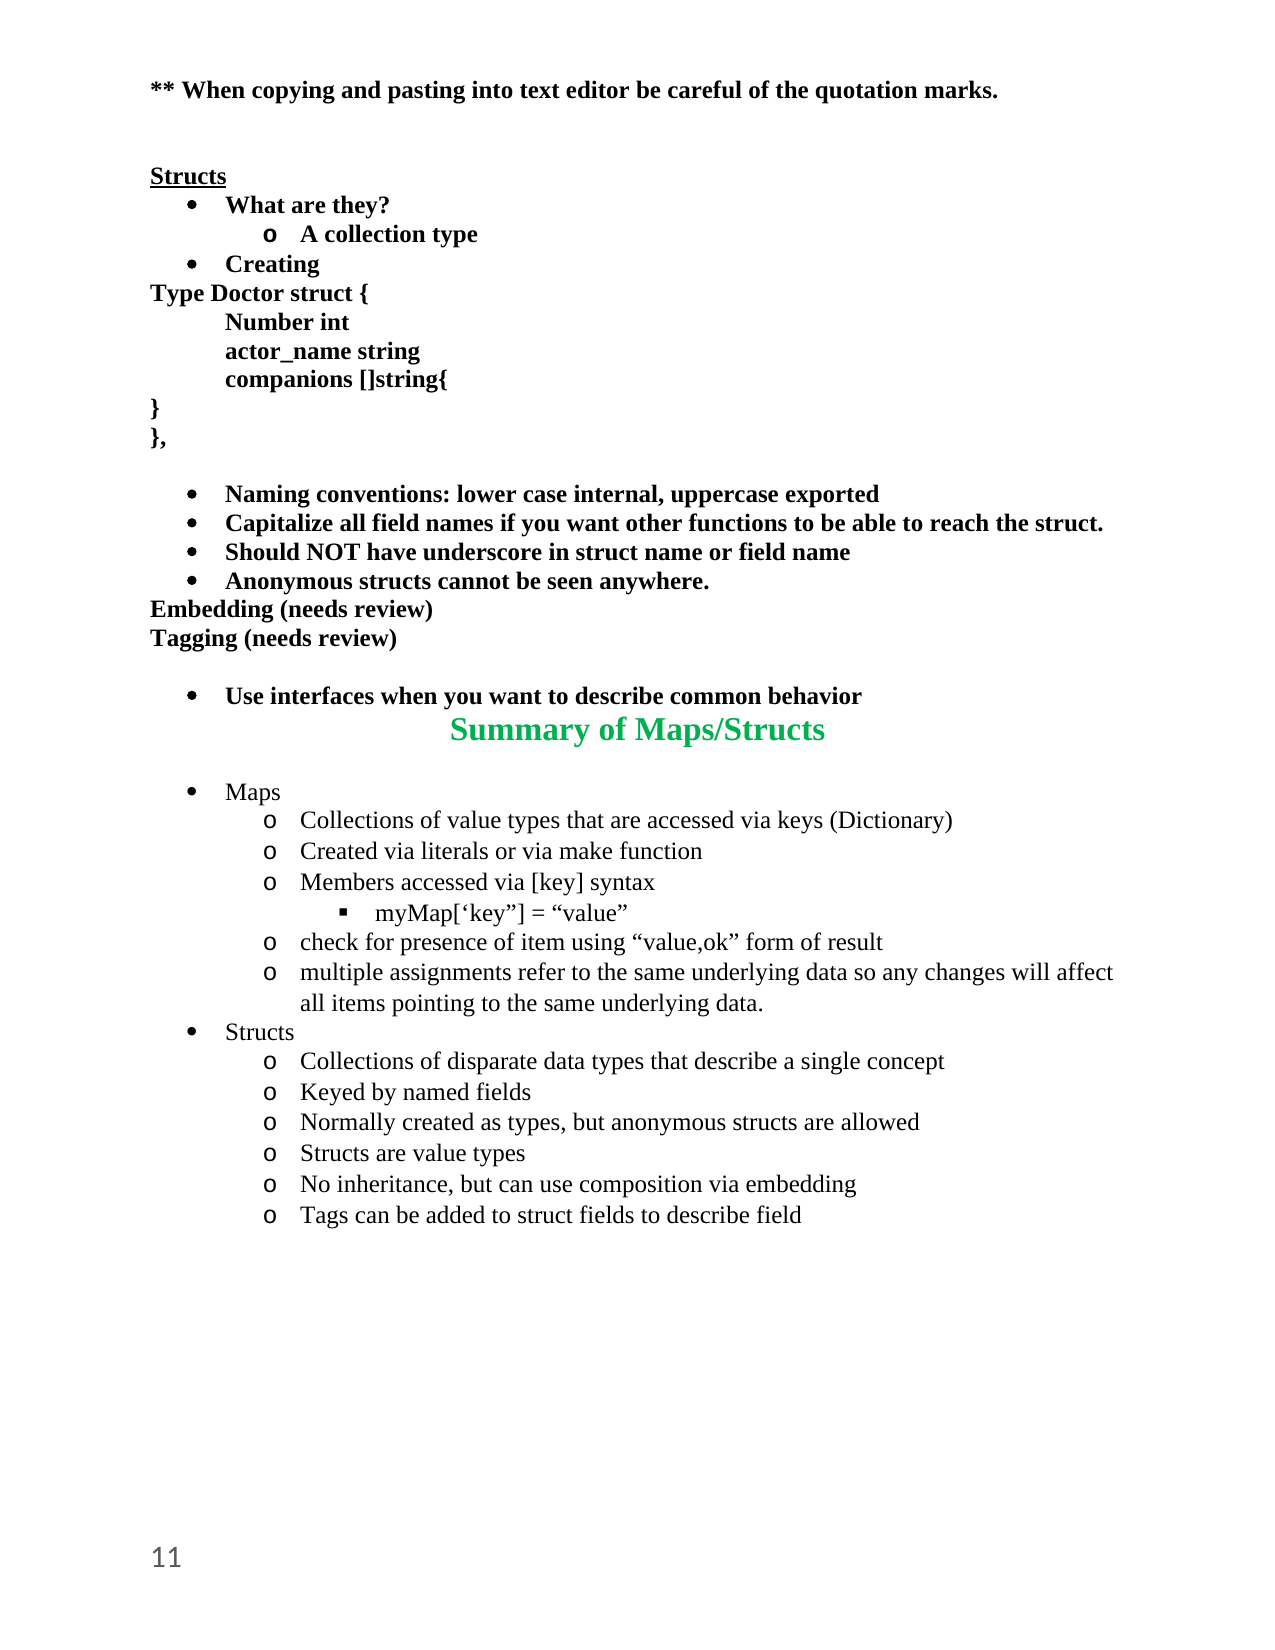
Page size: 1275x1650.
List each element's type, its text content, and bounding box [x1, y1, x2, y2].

text Number int [150, 307, 1125, 336]
list multiple assignments refer to the same underlying data so any changes will affect all items pointing to the same underlying data. [262, 957, 1125, 1017]
text actor_name string [150, 336, 1125, 364]
list Created via literals or via make function [262, 836, 1125, 867]
text ** When copying and pasting into text editor be careful of the quotation marks. [150, 75, 1125, 104]
list Collections of disparate data types that describe a single concept [262, 1046, 1125, 1077]
text Tagging (needs review) [150, 623, 1125, 652]
list No inheritance, but can use composition via embedding [262, 1169, 1125, 1200]
text } [150, 393, 1125, 422]
list myMap[‘key”] = “value” [337, 898, 1125, 927]
list Members accessed via [key] syntax [262, 867, 1125, 898]
text Type Doctor struct { [150, 278, 1125, 307]
list Use interfaces when you want to describe common behavior [187, 681, 1125, 709]
list Collections of value types that are accessed via keys (Dictionary) [262, 805, 1125, 836]
list Anonymous structs cannot be seen anywhere. [187, 566, 1125, 594]
list Normally created as types, but anonymous structs are allowed [262, 1107, 1125, 1138]
list Maps [187, 777, 1125, 805]
list Should NOT have underscore in struct name or field name [187, 537, 1125, 566]
list check for presence of item using “value,ok” form of result [262, 927, 1125, 957]
list A collection type [262, 219, 1125, 249]
list Capitalize all field names if you want other functions to be able to reach the struct. [187, 508, 1125, 537]
list Structs [187, 1017, 1125, 1046]
list Tags can be added to struct fields to describe field [262, 1200, 1125, 1231]
list What are they? [187, 190, 1125, 219]
list Keyed by named fields [262, 1077, 1125, 1107]
text companions []string{ [150, 364, 1125, 393]
text Summary of Maps/Structs [150, 709, 1125, 748]
text Embedding (needs review) [150, 594, 1125, 623]
list Structs are value types [262, 1138, 1125, 1169]
text Structs [150, 161, 1125, 190]
text }, [150, 422, 1125, 451]
list Creating [187, 249, 1125, 278]
list Naming conventions: lower case internal, uppercase exported [187, 479, 1125, 508]
